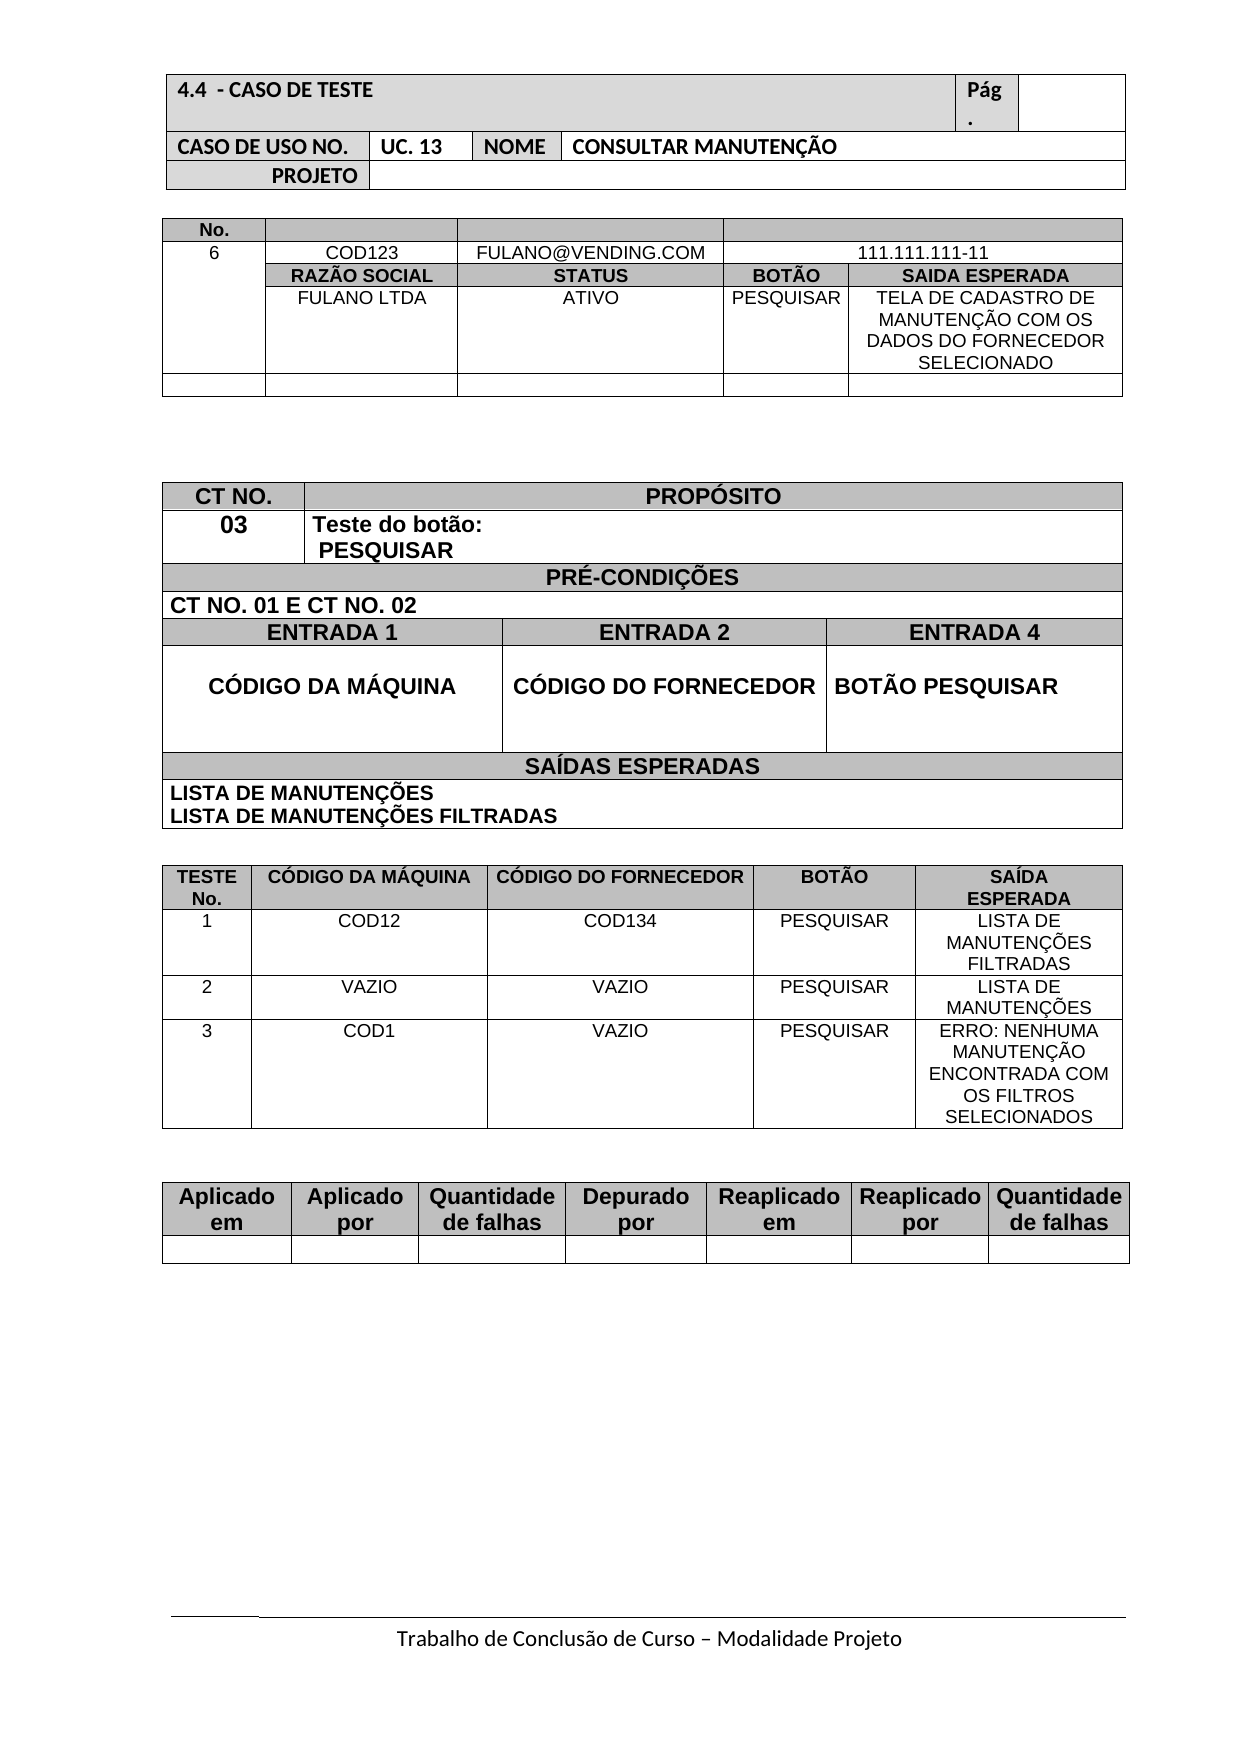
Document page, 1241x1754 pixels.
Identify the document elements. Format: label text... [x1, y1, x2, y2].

table_header PROPÓSITO [305, 483, 1122, 509]
table_cell BOTÃO PESQUISAR [827, 646, 1122, 752]
table_header CT NO. [163, 483, 304, 509]
table_cell VAZIO [252, 976, 487, 1019]
table_cell BOTÃO [724, 264, 848, 286]
table_header Quantidade de falhas [419, 1183, 565, 1235]
table_cell TESTE No. [163, 219, 265, 241]
table_header Reaplicado em [707, 1183, 851, 1235]
table_cell [266, 374, 457, 396]
table_cell 6 [163, 242, 265, 373]
table_cell PESQUISAR [754, 976, 915, 1019]
table_cell [707, 1236, 851, 1263]
table_cell RAZÃO SOCIAL [266, 264, 457, 286]
table_header CÓDIGO DO FORNECEDOR [488, 866, 753, 909]
table_cell ATIVO [458, 287, 723, 373]
table_cell PESQUISAR [754, 910, 915, 974]
table_cell TELA DE CADASTRO DE MANUTENÇÃO COM OS DADOS DO FORNECEDOR SELECIONADO [849, 287, 1122, 373]
table_cell ERRO: NENHUMA MANUTENÇÃO ENCONTRADA COM OS FILTROS SELECIONADOS [916, 1020, 1122, 1128]
table_cell [566, 1236, 706, 1263]
table_header Quantidade de falhas [989, 1183, 1129, 1235]
table_cell LISTA DE MANUTENÇÕES [916, 976, 1122, 1019]
table_cell [724, 374, 848, 396]
table_cell 111.111.111-11 [724, 242, 1122, 263]
table_cell FULANO@VENDING.COM [458, 242, 723, 263]
table_cell VAZIO [488, 1020, 753, 1128]
table_cell [163, 1236, 291, 1263]
table_cell FULANO LTDA [266, 287, 457, 373]
table_cell LISTA DE MANUTENÇÕES FILTRADAS [916, 910, 1122, 974]
table_cell ENTRADA 1 [163, 619, 502, 645]
table_cell LISTA DE MANUTENÇÕES LISTA DE MANUTENÇÕES FILTRADAS [163, 780, 1122, 828]
table_cell ENTRADA 2 [503, 619, 826, 645]
table_cell CÓDIGO DA MÁQUINA [163, 646, 502, 752]
table_cell COD134 [488, 910, 753, 974]
table_cell 03 [163, 511, 304, 563]
table_cell [292, 1236, 418, 1263]
table_header Reaplicado por [852, 1183, 988, 1235]
table_header TESTE No. [163, 866, 251, 909]
table_cell COD12 [252, 910, 487, 974]
table_cell SAÍDAS ESPERADAS [163, 753, 1122, 779]
table_cell PESQUISAR [754, 1020, 915, 1128]
table_cell EMAIL [458, 219, 723, 241]
table_cell [852, 1236, 988, 1263]
table_cell Teste do botão: PESQUISAR [305, 511, 1122, 563]
table_cell CÓDIGO DO FORNECEDOR [503, 646, 826, 752]
table_cell VAZIO [488, 976, 753, 1019]
table_cell PRÉ-CONDIÇÕES [163, 564, 1122, 591]
table_cell ENTRADA 4 [827, 619, 1122, 645]
table_cell CÓDIGO [266, 219, 457, 241]
table_header SAÍDA ESPERADA [916, 866, 1122, 909]
table_cell COD123 [266, 242, 457, 263]
table_cell [458, 374, 723, 396]
table_header Depurado por [566, 1183, 706, 1235]
table_cell PESQUISAR [724, 287, 848, 373]
table_cell STATUS [458, 264, 723, 286]
table_cell [163, 374, 265, 396]
table_cell [849, 374, 1122, 396]
table_header Aplicado por [292, 1183, 418, 1235]
table_header Aplicado em [163, 1183, 291, 1235]
table_cell CPF/CNPJ [724, 219, 1122, 241]
table_cell CT NO. 01 E CT NO. 02 [163, 592, 1122, 618]
table_cell 3 [163, 1020, 251, 1128]
table_cell SAIDA ESPERADA [849, 264, 1122, 286]
table_cell [989, 1236, 1129, 1263]
table_cell [419, 1236, 565, 1263]
table_cell 1 [163, 910, 251, 974]
table_cell COD1 [252, 1020, 487, 1128]
table_header CÓDIGO DA MÁQUINA [252, 866, 487, 909]
table_cell 2 [163, 976, 251, 1019]
table_header BOTÃO [754, 866, 915, 909]
